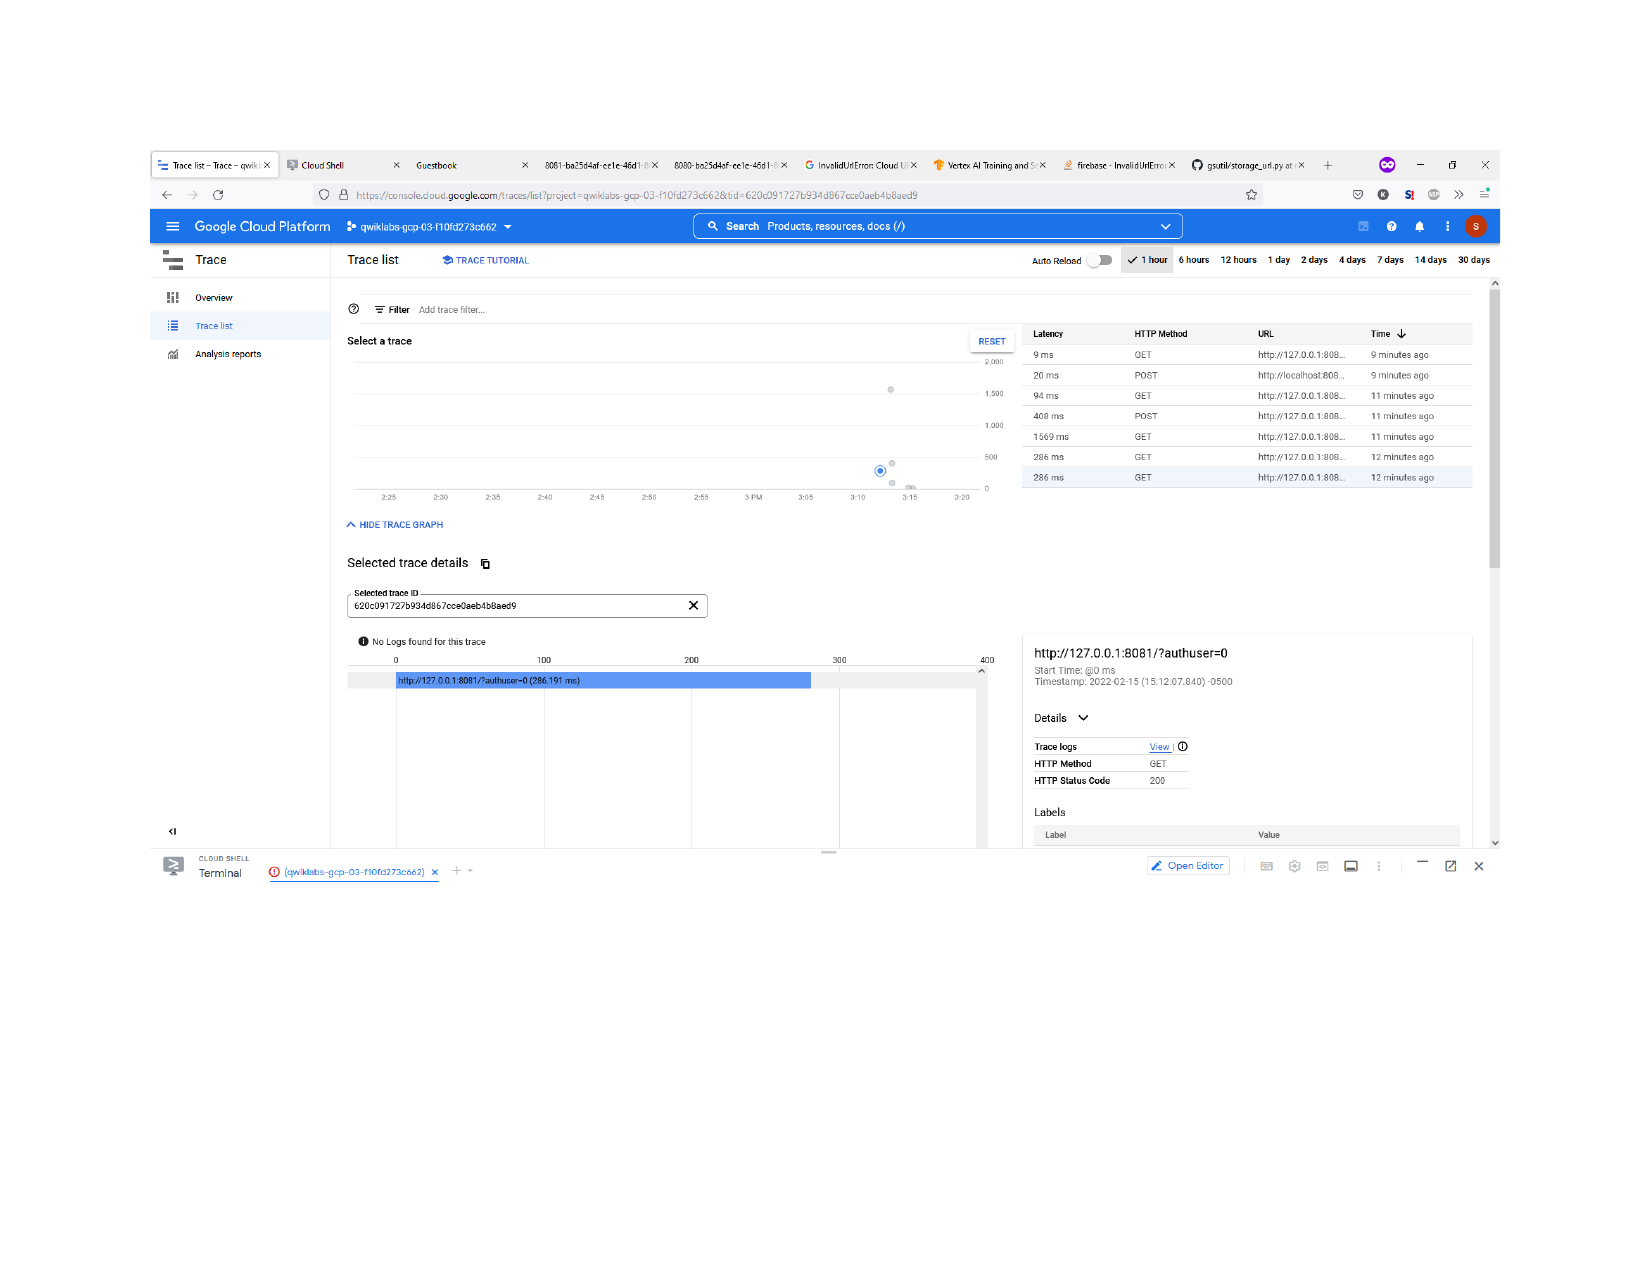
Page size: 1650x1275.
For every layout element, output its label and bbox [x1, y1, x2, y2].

picture [150, 150, 1500, 882]
